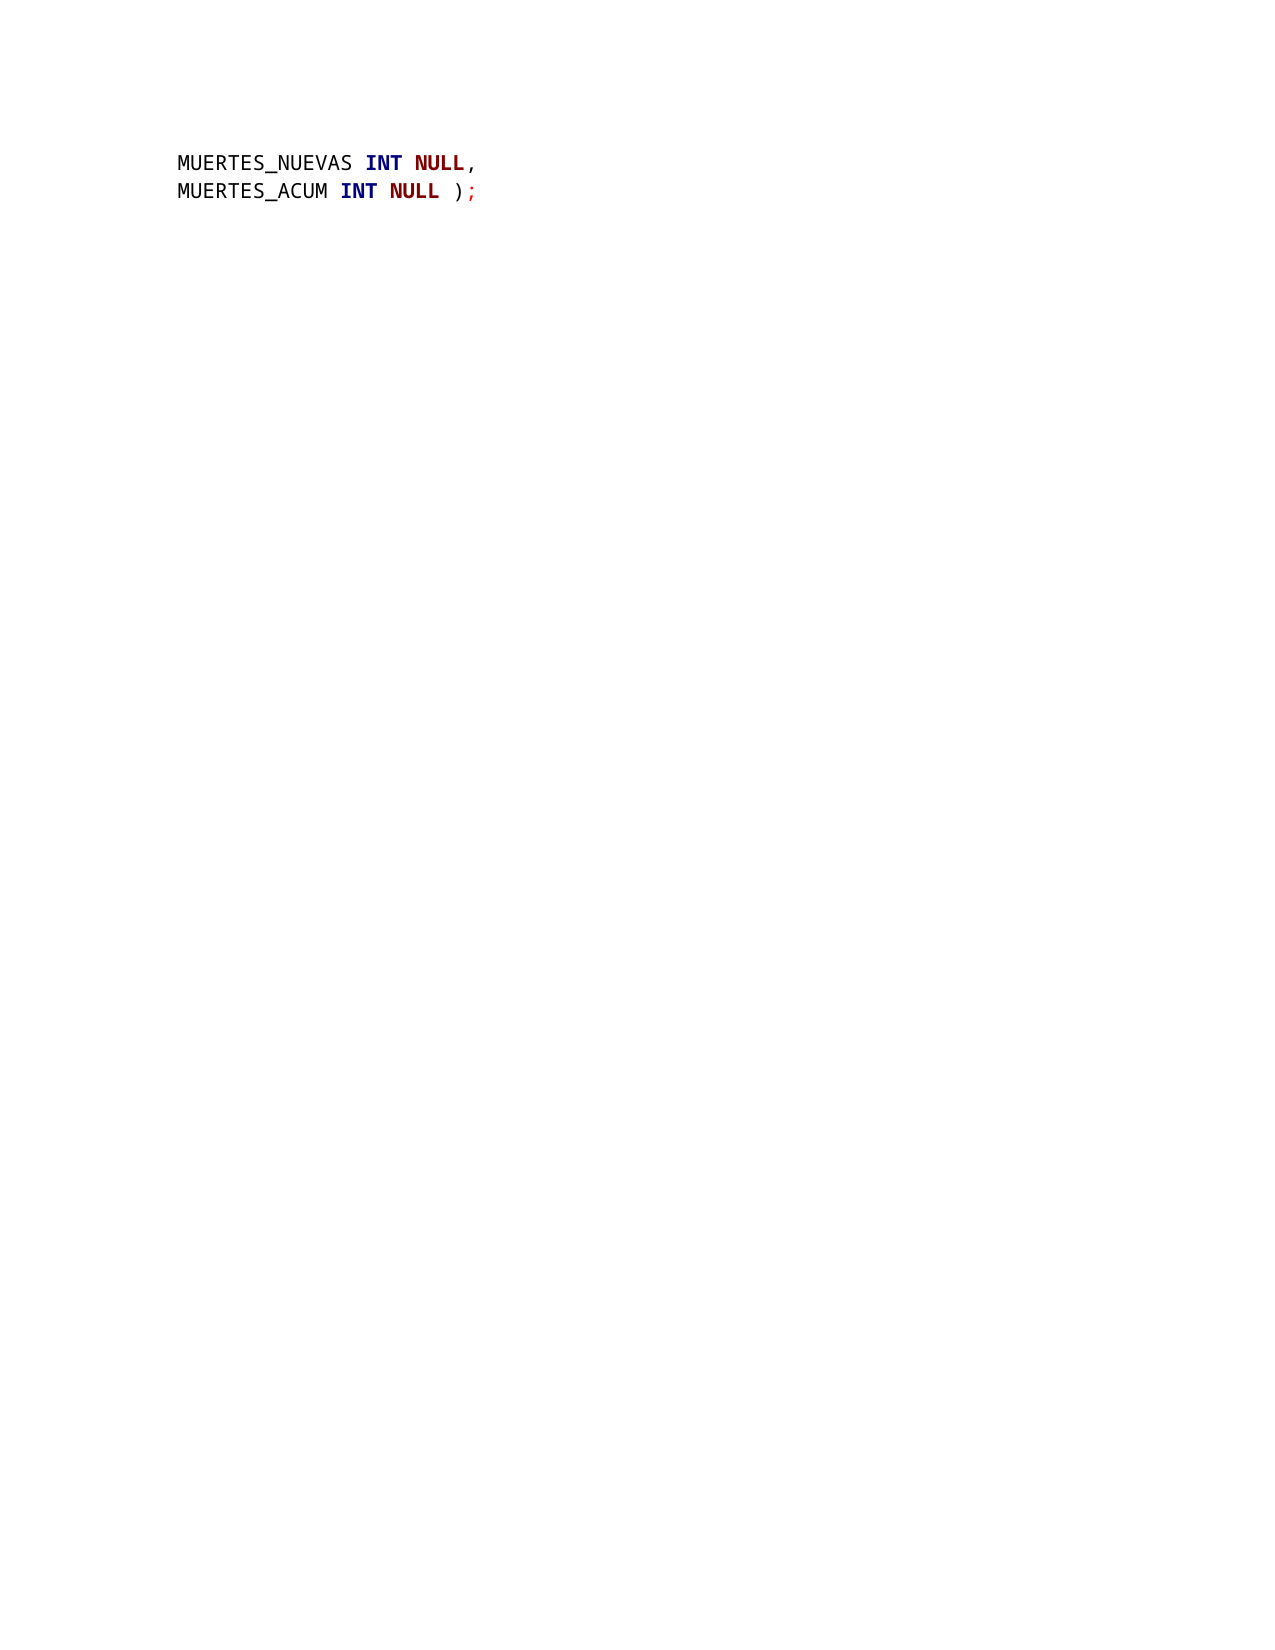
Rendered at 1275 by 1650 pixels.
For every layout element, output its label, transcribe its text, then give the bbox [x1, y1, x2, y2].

text MUERTES_NUEVAS INT NULL, [177, 148, 1098, 176]
text MUERTES_ACUM INT NULL ); [177, 176, 1098, 204]
